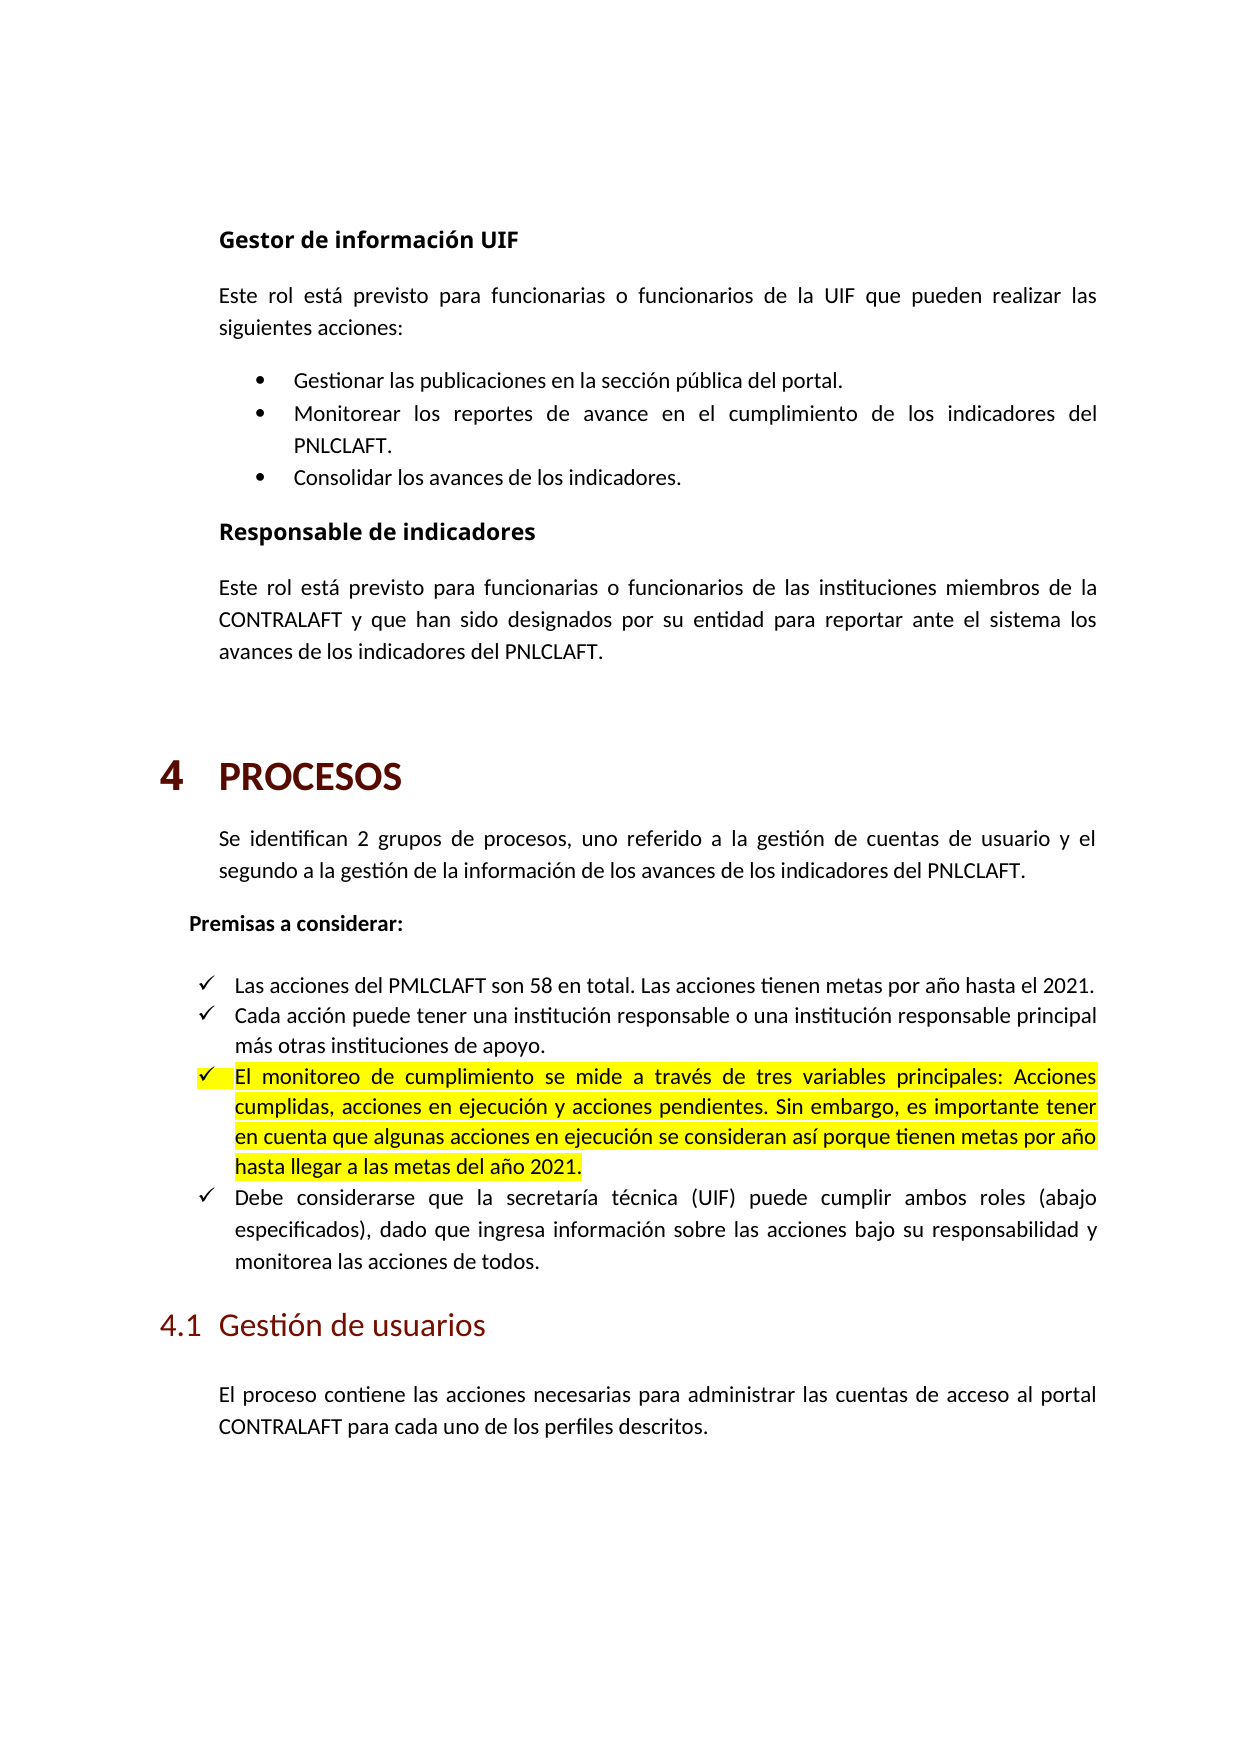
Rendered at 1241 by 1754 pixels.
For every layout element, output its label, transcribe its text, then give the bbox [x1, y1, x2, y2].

text Responsable de indicadores [159, 516, 1098, 547]
list Gestionar las publicaciones en la sección pública del portal. [256, 366, 1098, 394]
text Este rol está previsto para funcionarias o funcionarios de las instituciones miembros de la CONTRALAFT y que han sido designados por su entidad para reportar ante el sistema los avances de los indicadores del PNLCLAFT. [218, 573, 1098, 665]
text El proceso contiene las acciones necesarias para administrar las cuentas de acceso al portal CONTRALAFT para cada uno de los perfiles descritos. [218, 1380, 1098, 1440]
list Cada acción puede tener una institución responsable o una institución responsable principal más otras instituciones de apoyo. [197, 1001, 1098, 1060]
list El monitoreo de cumplimiento se mide a través de tres variables principales: Acciones cumplidas, acciones en ejecución y acciones pendientes. Sin embargo, es importante tener en cuenta que algunas acciones en ejecución se consideran así porque tienen metas por año hasta llegar a las metas del año 2021. [197, 1062, 1098, 1181]
subtitle Gestión de usuarios [159, 1304, 1098, 1345]
text Se identifican 2 grupos de procesos, uno referido a la gestión de cuentas de usuario y el segundo a la gestión de la información de los avances de los indicadores del PNLCLAFT. [218, 824, 1098, 884]
text Este rol está previsto para funcionarias o funcionarios de la UIF que pueden realizar las siguientes acciones: [218, 281, 1098, 341]
list Las acciones del PMLCLAFT son 58 en total. Las acciones tienen metas por año hasta el 2021. [197, 971, 1098, 999]
list Premisas a considerar: [189, 909, 1098, 937]
list Consolidar los avances de los indicadores. [256, 463, 1098, 491]
list Debe considerarse que la secretaría técnica (UIF) puede cumplir ambos roles (abajo especificados), dado que ingresa información sobre las acciones bajo su responsabilidad y monitorea las acciones de todos. [197, 1183, 1098, 1275]
list Monitorear los reportes de avance en el cumplimiento de los indicadores del PNLCLAFT. [256, 399, 1098, 459]
subtitle PROCESOS [159, 746, 1098, 803]
text Gestor de información UIF [159, 224, 1098, 256]
